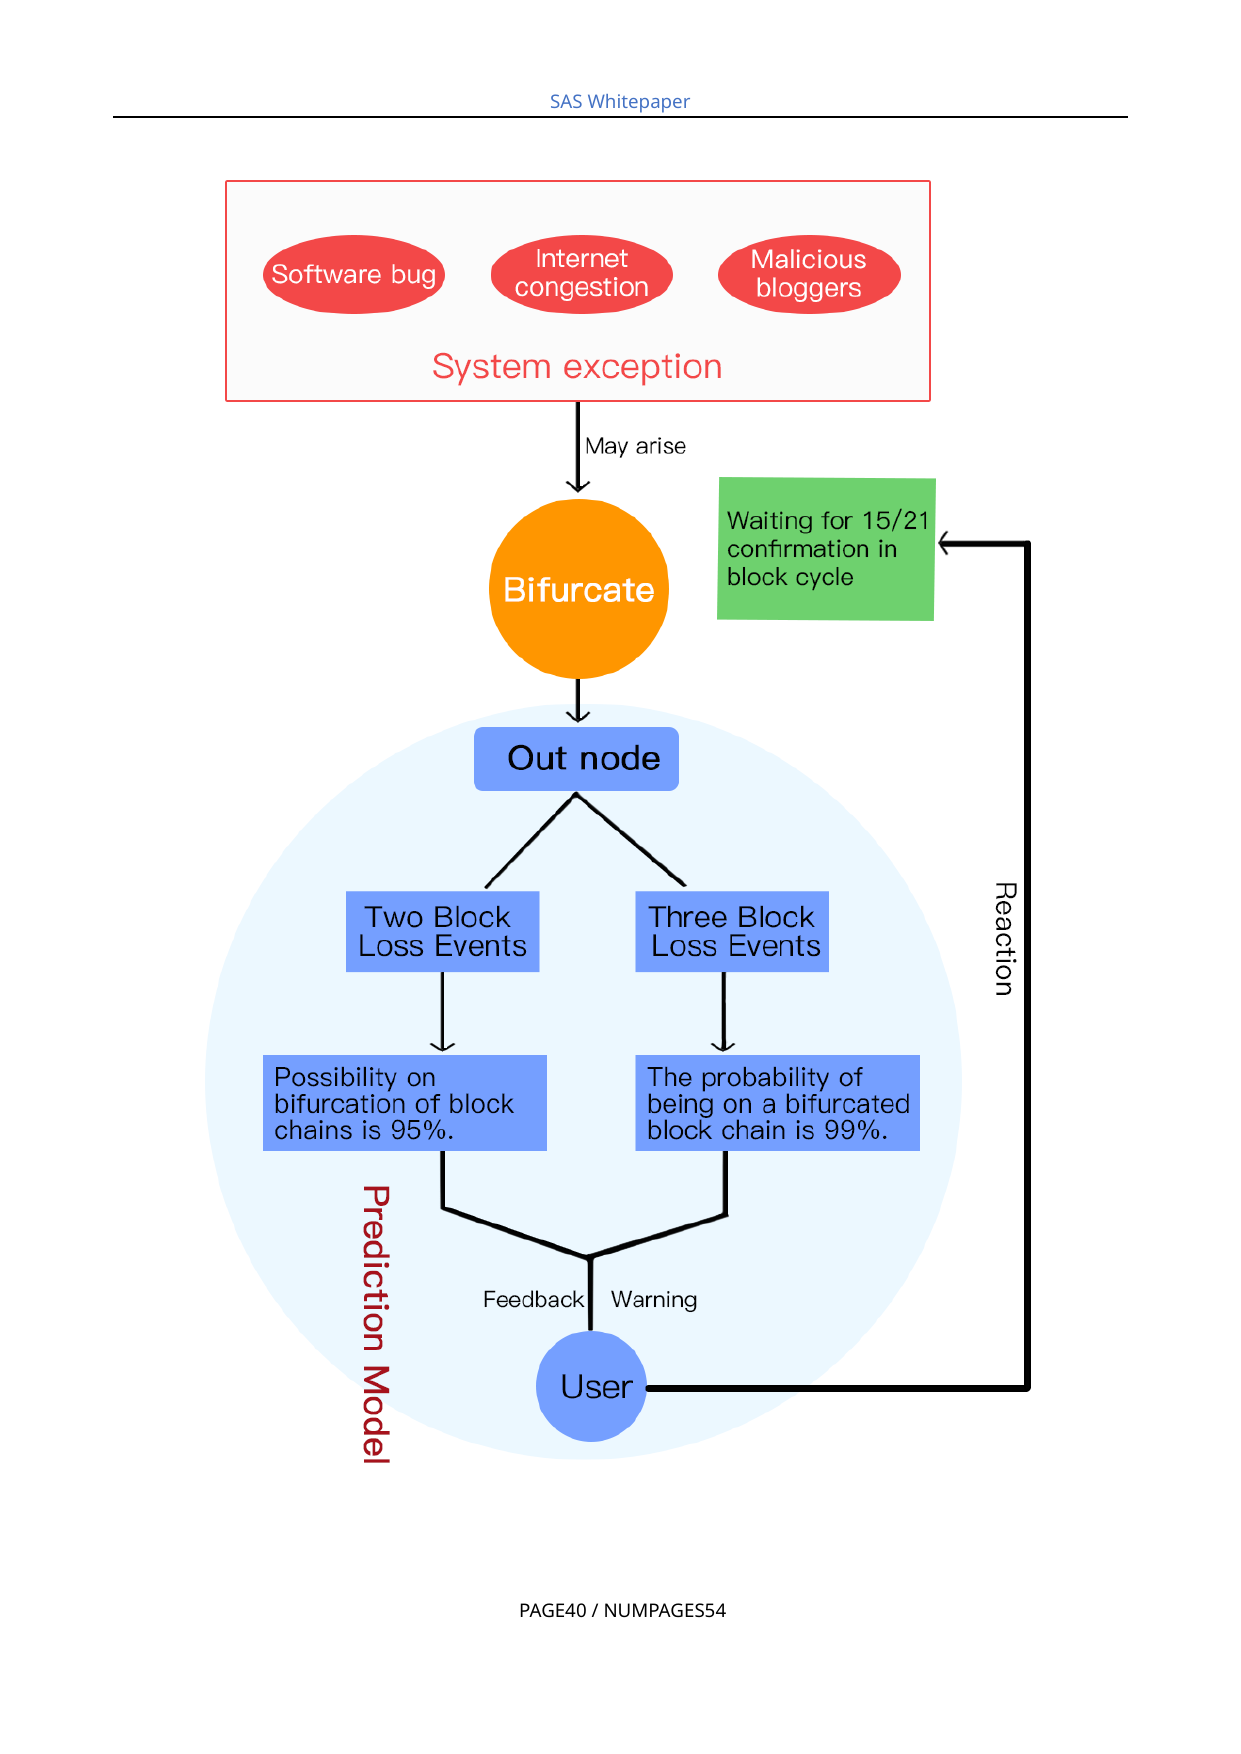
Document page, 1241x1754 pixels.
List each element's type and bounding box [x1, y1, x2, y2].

picture [170, 155, 1053, 1475]
